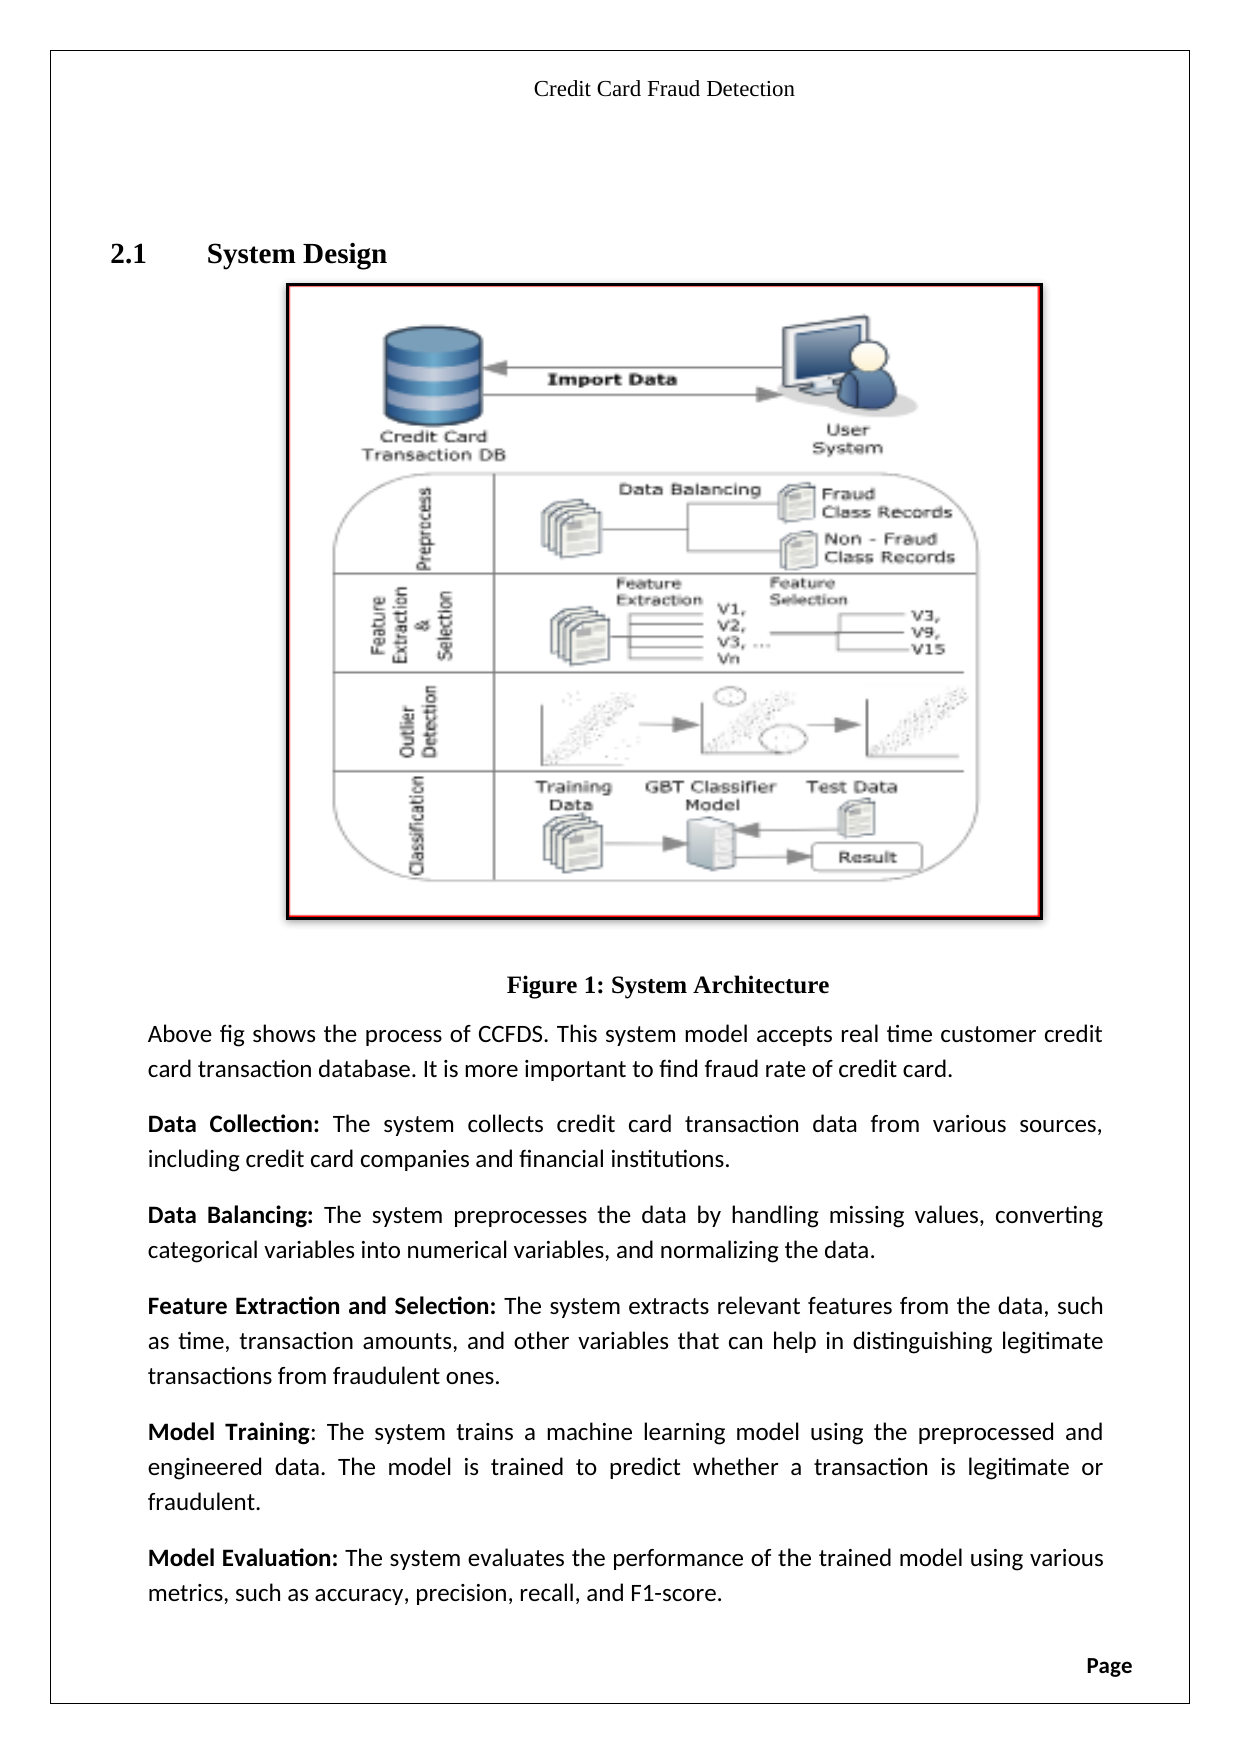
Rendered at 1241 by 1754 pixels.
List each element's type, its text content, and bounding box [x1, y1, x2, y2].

text Feature Extraction and Selection: The system extracts relevant features from the data, such as time, transaction amounts, and other variables that can help in distinguishing legitimate transactions from fraudulent ones. [148, 1290, 1104, 1391]
text Data Balancing: The system preprocesses the data by handling missing values, converting categorical variables into numerical variables, and normalizing the data. [148, 1199, 1104, 1265]
list System Design [110, 236, 1104, 269]
text Model Training: The system trains a machine learning model using the preprocessed and engineered data. The model is trained to predict whether a transaction is legitimate or fraudulent. [148, 1416, 1104, 1517]
text Model Evaluation: The system evaluates the performance of the trained model using various metrics, such as accuracy, precision, recall, and F1-score. [148, 1542, 1104, 1607]
text Above fig shows the process of CCFDS. This system model accepts real time customer credit card transaction database. It is more important to find fraud rate of credit card. [148, 1018, 1104, 1083]
picture [289, 286, 1040, 917]
text Data Collection: The system collects credit card transaction data from various sources, including credit card companies and financial institutions. [148, 1108, 1104, 1174]
